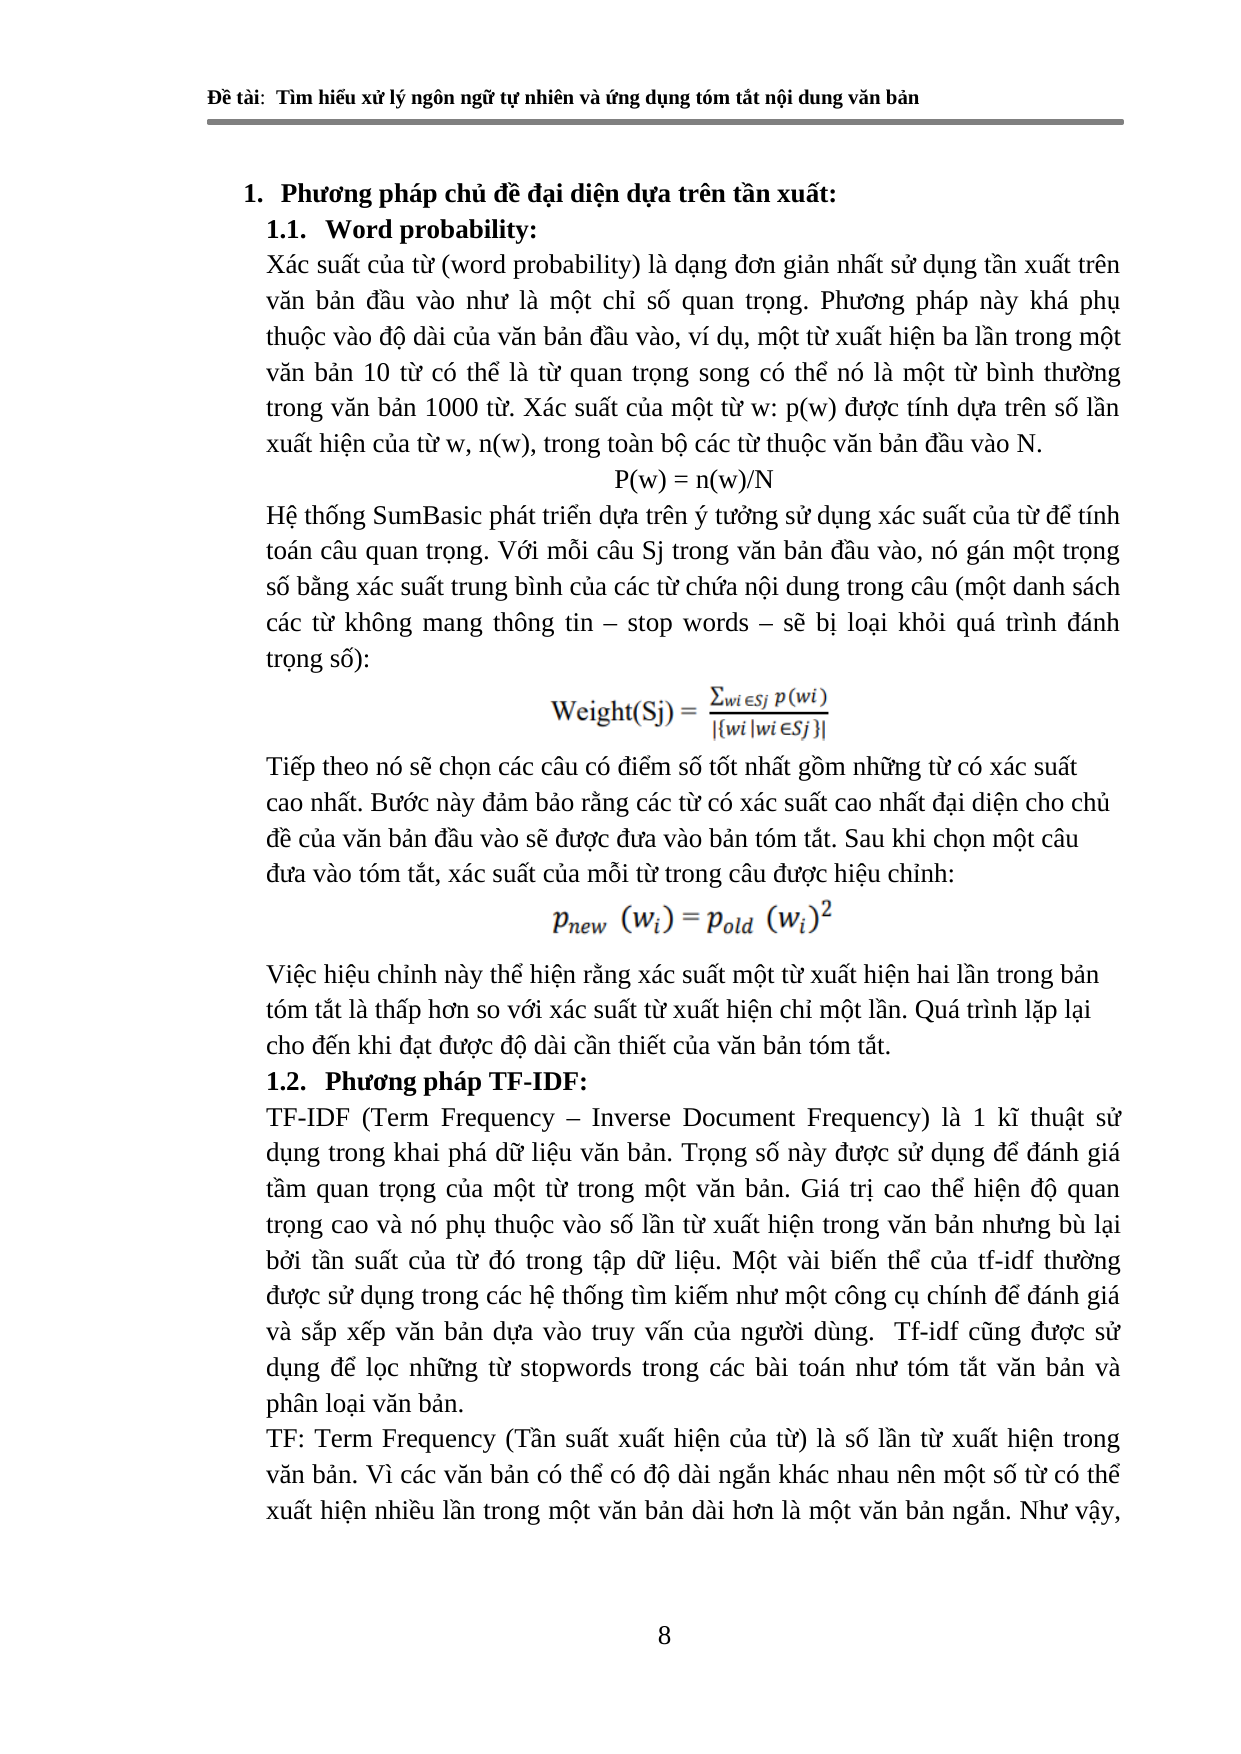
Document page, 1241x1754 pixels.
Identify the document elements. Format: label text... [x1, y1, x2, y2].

text Xác suất của từ (word probability) là dạng đơn giản nhất sử dụng tần xuất trên văn bản đầu vào như là một chỉ số quan trọng. Phương pháp này khá phụ thuộc vào độ dài của văn bản đầu vào, ví dụ, một từ xuất hiện ba lần trong một văn bản 10 từ có thể là từ quan trọng song có thể nó là một từ bình thường trong văn bản 1000 từ. Xác suất của một từ w: p(w) được tính dựa trên số lần xuất hiện của từ w, n(w), trong toàn bộ các từ thuộc văn bản đầu vào N. [266, 249, 1122, 458]
subtitle Phương pháp chủ đề đại diện dựa trên tần xuất: [243, 177, 1122, 208]
subtitle Word probability: [266, 213, 1122, 244]
picture [543, 677, 844, 747]
text Tiếp theo nó sẽ chọn các câu có điểm số tốt nhất gồm những từ có xác suất cao nhất. Bước này đảm bảo rằng các từ có xác suất cao nhất đại diện cho chủ đề của văn bản đầu vào sẽ được đưa vào bản tóm tắt. Sau khi chọn một câu đưa vào tóm tắt, xác suất của mỗi từ trong câu được hiệu chỉnh: [266, 750, 1122, 889]
text P(w) = n(w)/N [266, 463, 1122, 494]
text Việc hiệu chỉnh này thể hiện rằng xác suất một từ xuất hiện hai lần trong bản tóm tắt là thấp hơn so với xác suất từ xuất hiện chỉ một lần. Quá trình lặp lại cho đến khi đạt được độ dài cần thiết của văn bản tóm tắt. [266, 958, 1122, 1061]
subtitle Phương pháp TF-IDF: [266, 1065, 1122, 1096]
picture [547, 893, 841, 954]
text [266, 1422, 1122, 1525]
text TF-IDF (Term Frequency – Inverse Document Frequency) là 1 kĩ thuật sử dụng trong khai phá dữ liệu văn bản. Trọng số này được sử dụng để đánh giá tầm quan trọng của một từ trong một văn bản. Giá trị cao thể hiện độ quan trọng cao và nó phụ thuộc vào số lần từ xuất hiện trong văn bản nhưng bù lại bởi tần suất của từ đó trong tập dữ liệu. Một vài biến thể của tf-idf thường được sử dụng trong các hệ thống tìm kiếm như một công cụ chính để đánh giá và sắp xếp văn bản dựa vào truy vấn của người dùng. Tf-idf cũng được sử dụng để lọc những từ stopwords trong các bài toán như tóm tắt văn bản và phân loại văn bản. [266, 1101, 1122, 1418]
text Hệ thống SumBasic phát triển dựa trên ý tưởng sử dụng xác suất của từ để tính toán câu quan trọng. Với mỗi câu Sj trong văn bản đầu vào, nó gán một trọng số bằng xác suất trung bình của các từ chứa nội dung trong câu (một danh sách các từ không mang thông tin – stop words – sẽ bị loại khỏi quá trình đánh trọng số): [266, 499, 1122, 673]
